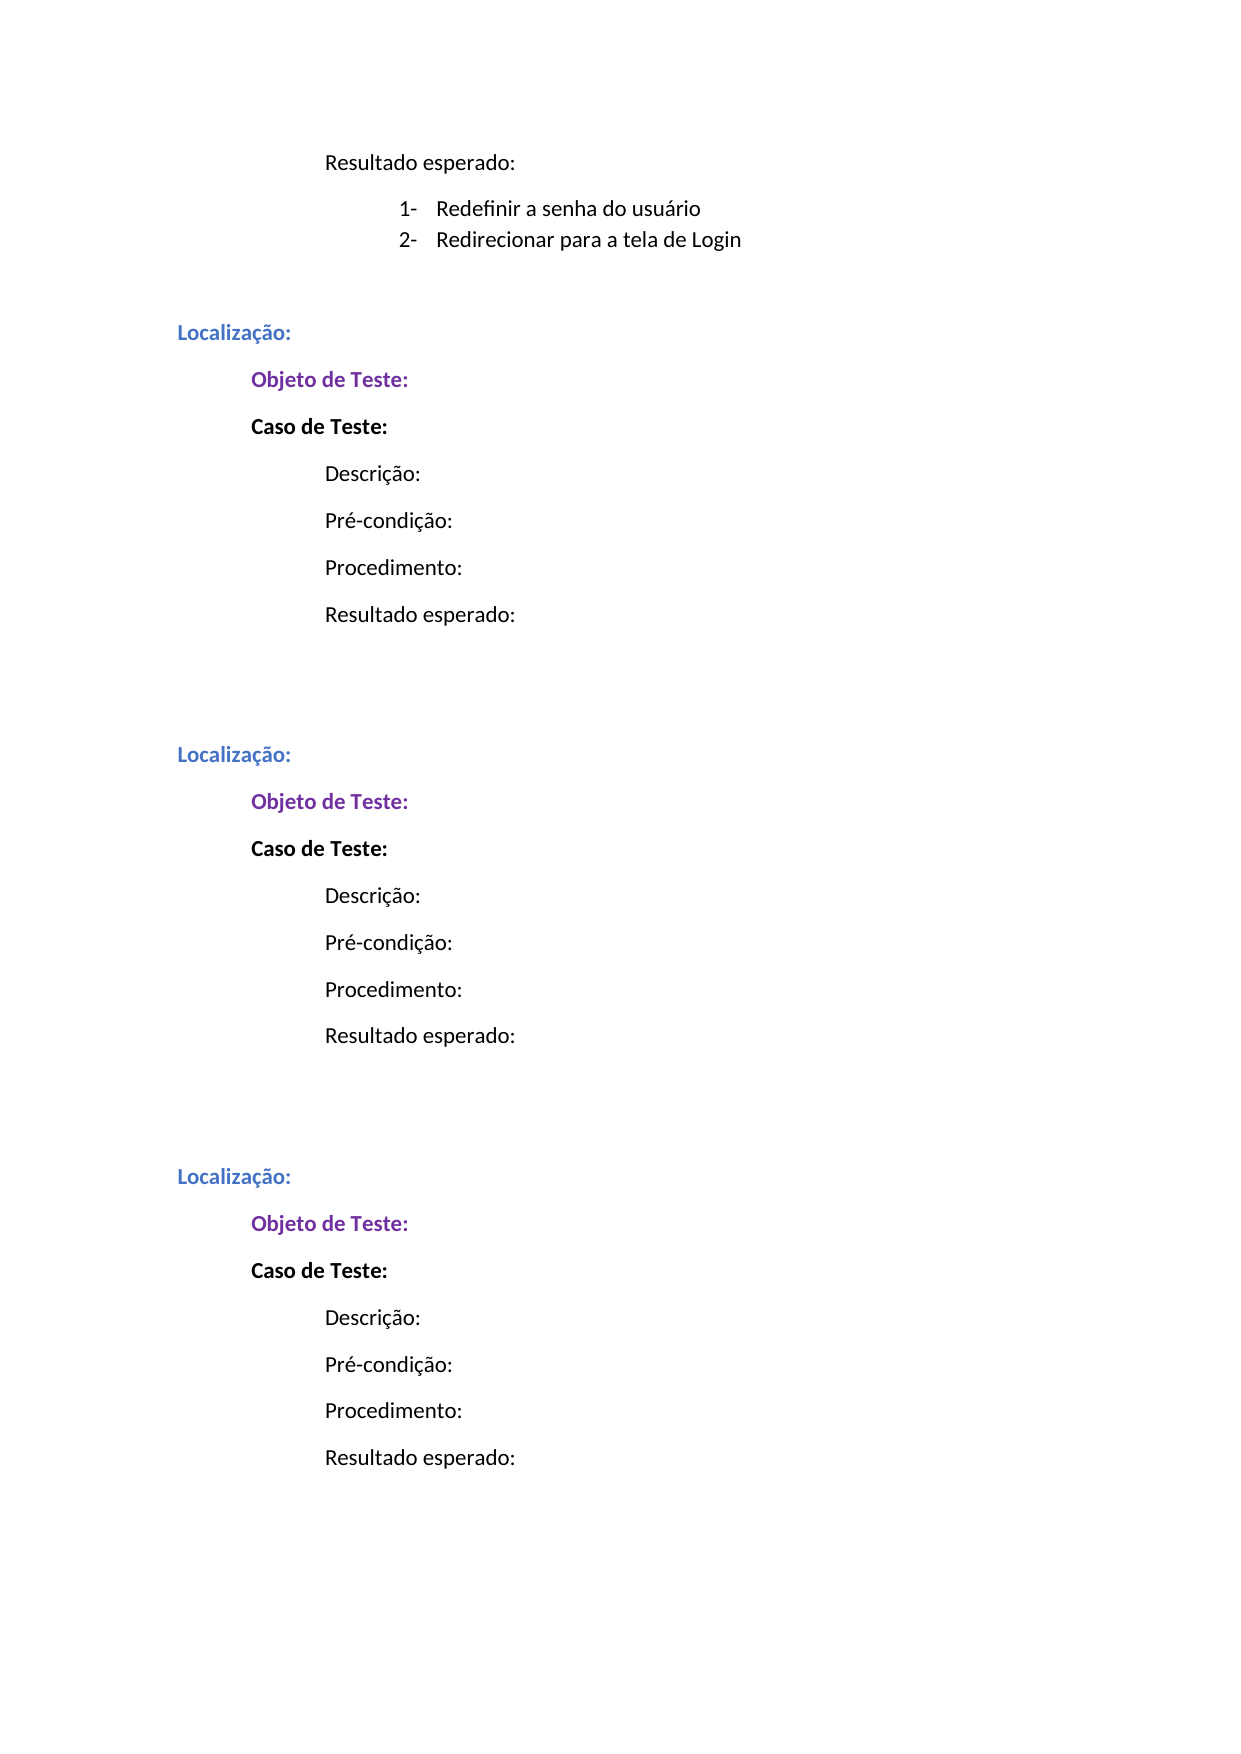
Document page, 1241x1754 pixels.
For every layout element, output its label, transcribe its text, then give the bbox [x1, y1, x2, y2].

text Procedimento: [251, 553, 1063, 581]
text Caso de Teste: [251, 834, 1063, 862]
text Objeto de Teste: [251, 787, 1063, 815]
text Resultado esperado: [251, 600, 1063, 628]
text Localização: [177, 740, 1063, 768]
text Descrição: [251, 881, 1063, 909]
list Redirecionar para a tela de Login [398, 225, 1063, 253]
text Resultado esperado: [251, 1443, 1063, 1471]
text Procedimento: [251, 975, 1063, 1003]
text Pré-condição: [251, 928, 1063, 956]
text Objeto de Teste: [251, 365, 1063, 393]
text Localização: [177, 318, 1063, 346]
text Caso de Teste: [251, 1256, 1063, 1284]
text Caso de Teste: [251, 412, 1063, 440]
text Resultado esperado: [251, 148, 1063, 176]
text Resultado esperado: [251, 1022, 1063, 1049]
text Descrição: [251, 1303, 1063, 1331]
text Localização: [177, 1162, 1063, 1190]
text Objeto de Teste: [251, 1209, 1063, 1237]
text Pré-condição: [251, 1350, 1063, 1378]
list Redefinir a senha do usuário [398, 194, 1063, 222]
text Descrição: [251, 459, 1063, 487]
text Procedimento: [251, 1397, 1063, 1424]
text Pré-condição: [251, 506, 1063, 534]
